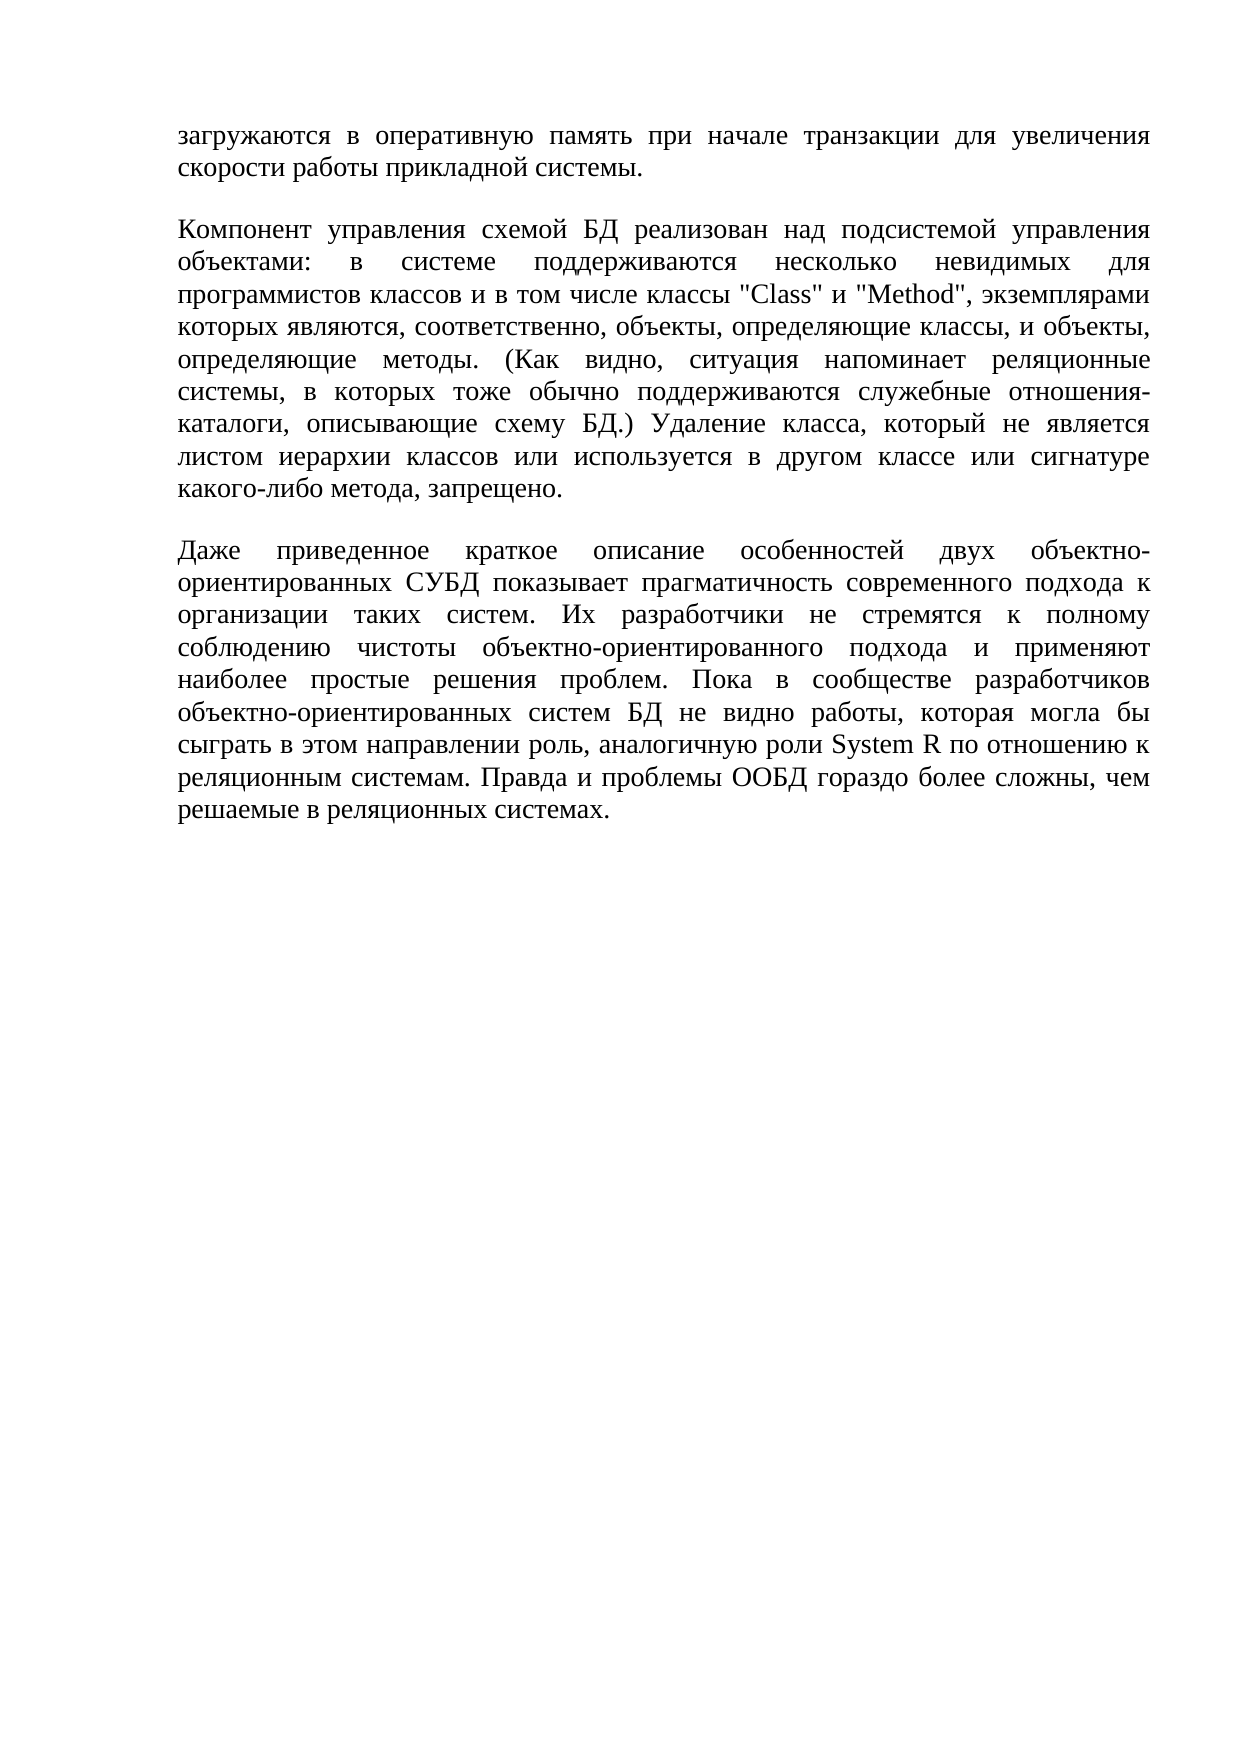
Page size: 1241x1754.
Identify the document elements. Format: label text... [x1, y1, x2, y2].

text Даже приведенное краткое описание особенностей двух объектно-ориентированных СУБД показывает прагматичность современного подхода к организации таких систем. Их разработчики не стремятся к полному соблюдению чистоты объектно-ориентированного подхода и применяют наиболее простые решения проблем. Пока в сообществе разработчиков объектно-ориентированных систем БД не видно работы, которая могла бы сыграть в этом направлении роль, аналогичную роли System R по отношению к реляционным системам. Правда и проблемы ООБД гораздо более сложны, чем решаемые в реляционных системах. [177, 533, 1152, 824]
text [177, 118, 1152, 183]
text Компонент управления схемой БД реализован над подсистемой управления объектами: в системе поддерживаются несколько невидимых для программистов классов и в том числе классы "Class" и "Method", экземплярами которых являются, соответственно, объекты, определяющие классы, и объекты, определяющие методы. (Как видно, ситуация напоминает реляционные системы, в которых тоже обычно поддерживаются служебные отношения-каталоги, описывающие схему БД.) Удаление класса, который не является листом иерархии классов или используется в другом классе или сигнатуре какого-либо метода, запрещено. [177, 212, 1152, 504]
